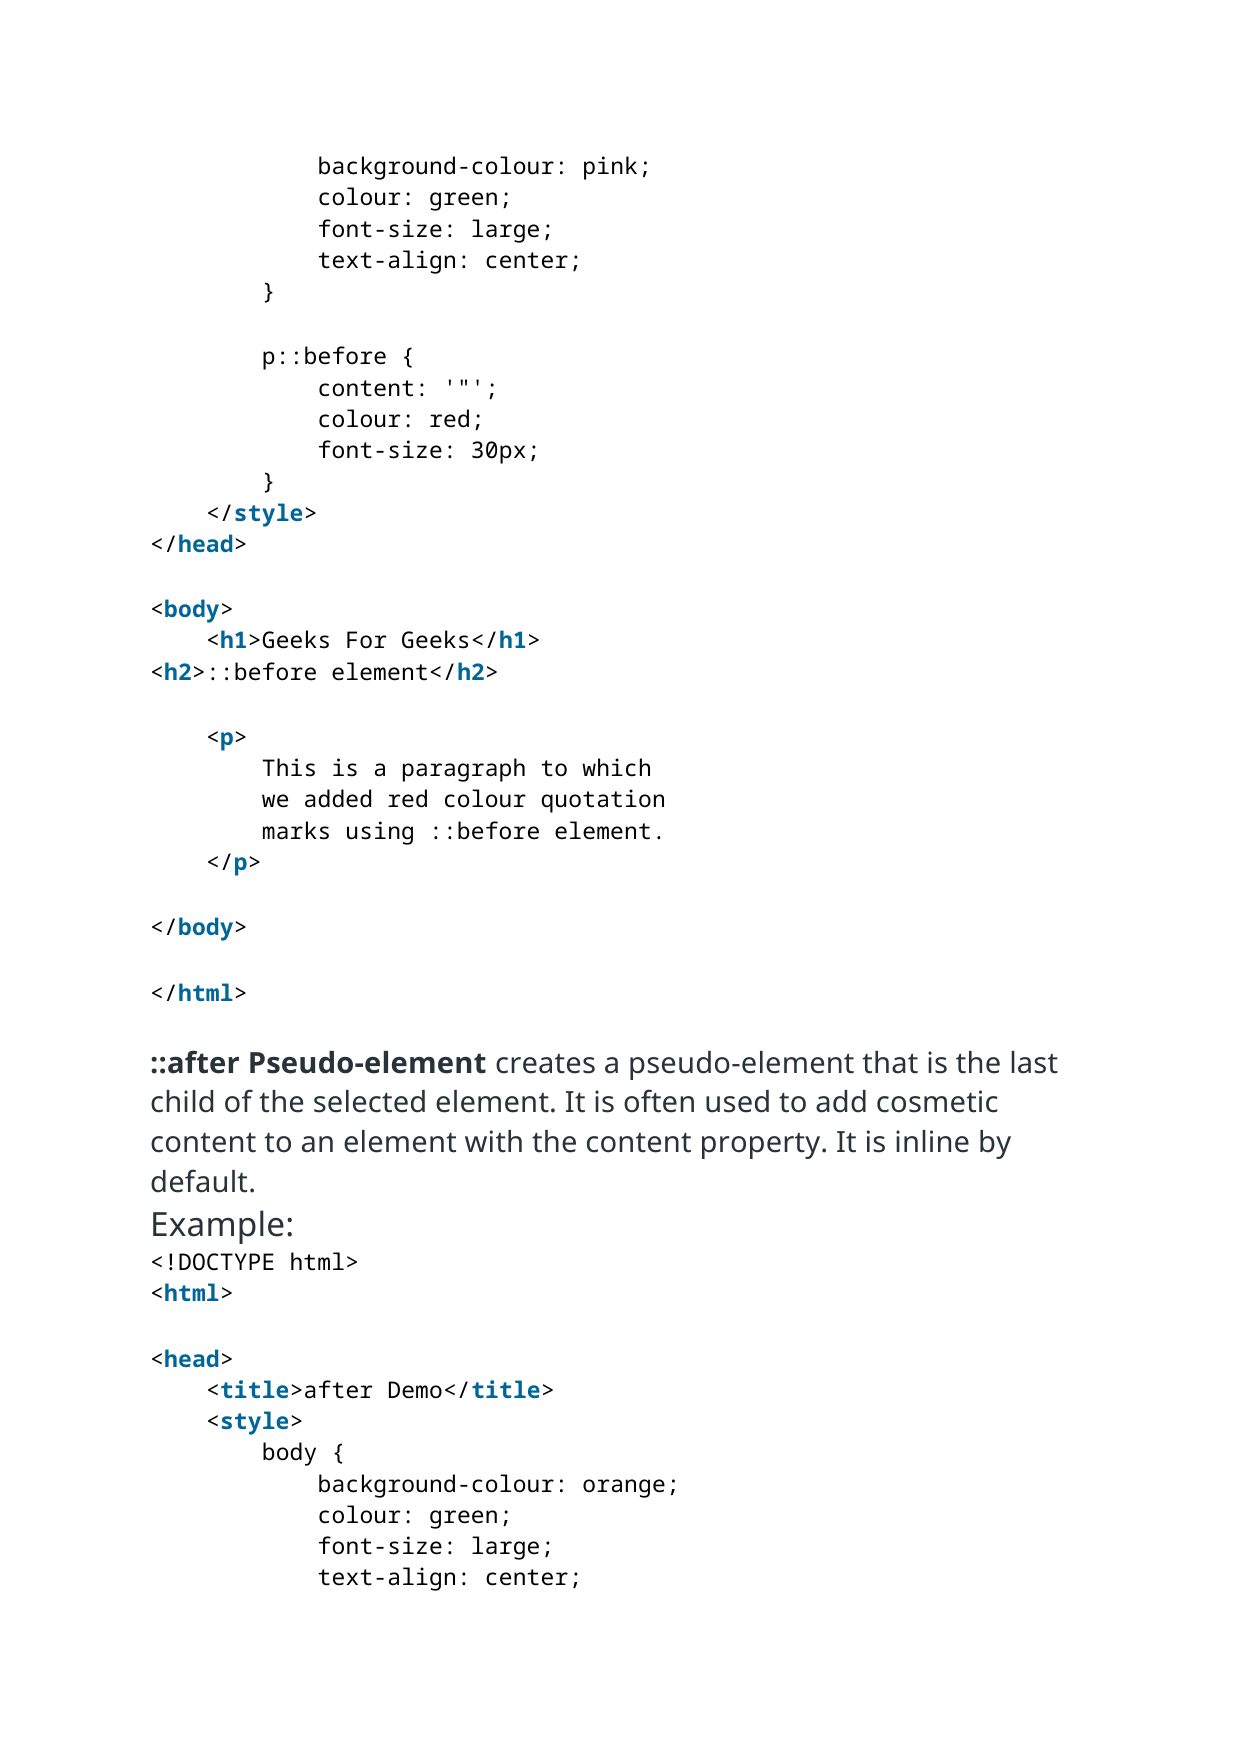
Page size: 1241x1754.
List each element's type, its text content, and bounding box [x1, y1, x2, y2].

text ::after Pseudo-element creates a pseudo-element that is the last child of the selected element. It is often used to add cosmetic content to an element with the content property. It is inline by default. [150, 1042, 1090, 1201]
text </html> [150, 977, 1090, 1008]
text </head> [150, 528, 1090, 559]
text </p> [150, 846, 1090, 877]
text </style> [150, 497, 1090, 528]
text marks using ::before element. [150, 815, 1090, 846]
text <title>after Demo</title> [150, 1374, 1090, 1405]
text <p> [150, 721, 1090, 752]
text font-size: 30px; [150, 434, 1090, 465]
text Example: [150, 1201, 1090, 1246]
text <style> [150, 1405, 1090, 1436]
text font-size: large; [150, 212, 1090, 244]
text <head> [150, 1343, 1090, 1374]
text background-colour: pink; [150, 150, 1090, 181]
text </body> [150, 911, 1090, 942]
text <h1>Geeks For Geeks</h1> [150, 624, 1090, 656]
text we added red colour quotation [150, 783, 1090, 815]
text <h2>::before element</h2> [150, 656, 1090, 687]
text } [150, 275, 1090, 306]
text <body> [150, 593, 1090, 624]
text p::before { [150, 340, 1090, 372]
text <html> [150, 1277, 1090, 1308]
text colour: green; [150, 181, 1090, 212]
text text-align: center; [150, 244, 1090, 275]
text font-size: large; [150, 1530, 1090, 1561]
text <!DOCTYPE html> [150, 1246, 1090, 1277]
text colour: green; [150, 1499, 1090, 1530]
text body { [150, 1436, 1090, 1468]
text This is a paragraph to which [150, 752, 1090, 783]
text colour: red; [150, 403, 1090, 434]
text background-colour: orange; [150, 1468, 1090, 1499]
text content: '"'; [150, 372, 1090, 403]
text text-align: center; [150, 1561, 1090, 1593]
text } [150, 465, 1090, 497]
